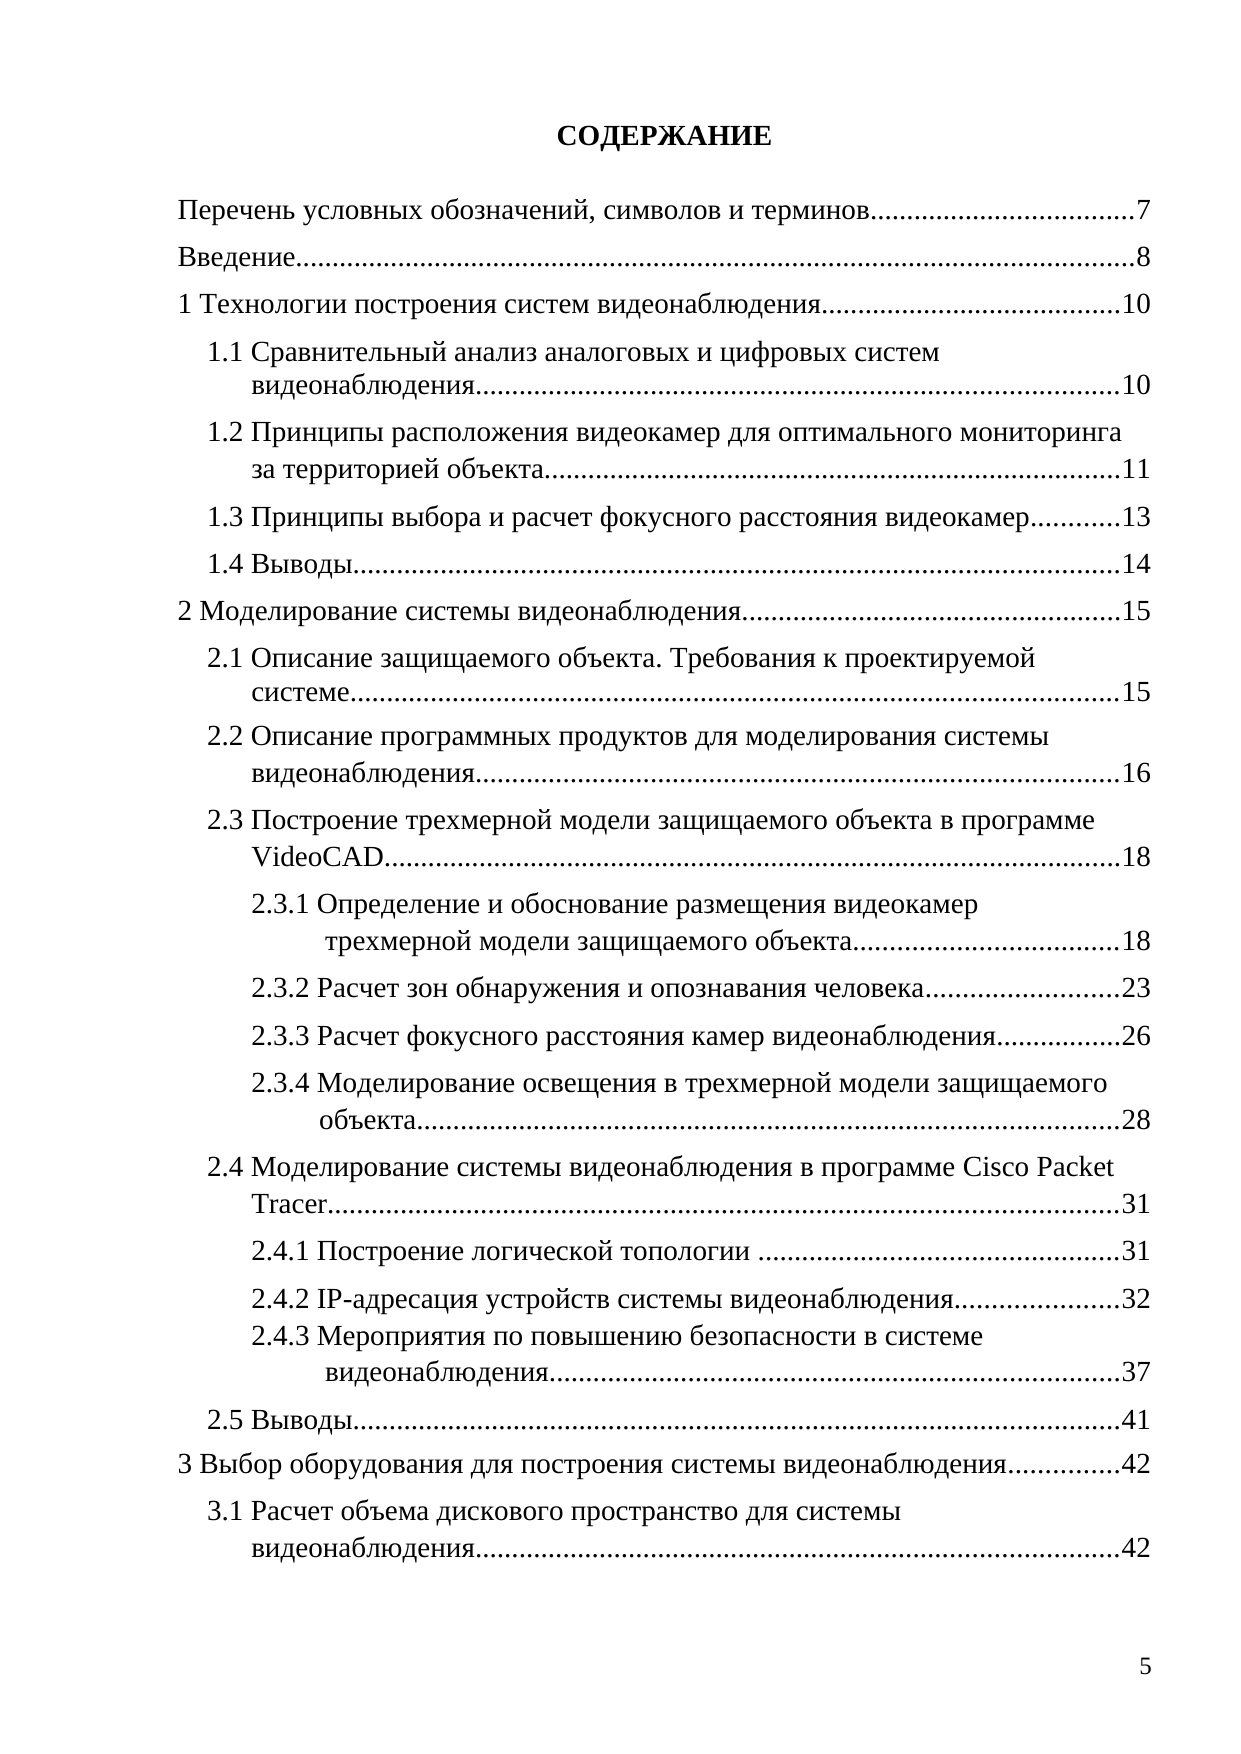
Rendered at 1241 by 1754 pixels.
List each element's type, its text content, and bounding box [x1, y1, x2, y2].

text 2.2 Описание программных продуктов для моделирования системы [207, 718, 1152, 752]
text 1.1 Сравнительный анализ аналоговых и цифровых систем [207, 334, 1152, 367]
text 2.4.3 Мероприятия по повышению безопасности в системе [218, 1318, 1152, 1351]
text 2 Моделирование системы видеонаблюдения 15 [177, 593, 1152, 627]
text 1.4 Выводы 14 [207, 546, 1152, 579]
text 2.4.1 Построение логической топологии 31 [218, 1233, 1152, 1267]
text 1 Технологии построения систем видеонаблюдения 10 [177, 286, 1152, 320]
text 2.3.1 Определение и обоснование размещения видеокамер [218, 886, 1152, 920]
text 1.2 Принципы расположения видеокамер для оптимального мониторинга [207, 414, 1152, 448]
text Tracer 31 [248, 1186, 1152, 1220]
text 2.5 Выводы 41 [207, 1402, 1152, 1435]
text 2.3 Построение трехмерной модели защищаемого объекта в программе [207, 802, 1152, 836]
text VideoCAD 18 [248, 839, 1152, 873]
text 2.3.2 Расчет зон обнаружения и опознавания человека 23 [218, 971, 1152, 1004]
text трехмерной модели защищаемого объекта 18 [218, 923, 1152, 957]
text 3 Выбор оборудования для построения системы видеонаблюдения 42 [177, 1446, 1152, 1479]
text за территорией объекта 11 [218, 451, 1152, 485]
text СОДЕРЖАНИЕ [177, 118, 1152, 152]
text видеонаблюдения 37 [218, 1354, 1152, 1388]
text 2.3.4 Моделирование освещения в трехмерной модели защищаемого [218, 1065, 1152, 1099]
text видеонаблюдения 42 [218, 1530, 1152, 1563]
text видеонаблюдения 10 [218, 367, 1152, 401]
text системе 15 [218, 674, 1152, 708]
text видеонаблюдения 16 [218, 755, 1152, 788]
text Введение 8 [177, 239, 1152, 273]
text 2.3.3 Расчет фокусного расстояния камер видеонаблюдения 26 [218, 1018, 1152, 1051]
text объекта 28 [218, 1102, 1152, 1136]
text 2.1 Описание защищаемого объекта. Требования к проектируемой [207, 641, 1152, 674]
text Перечень условных обозначений, символов и терминов 7 [177, 192, 1152, 225]
text 2.4.2 IP-адресация устройств системы видеонаблюдения 32 [218, 1281, 1152, 1314]
text 1.3 Принципы выбора и расчет фокусного расстояния видеокамер 13 [207, 499, 1152, 532]
text 2.4 Моделирование системы видеонаблюдения в программе Cisco Packet [207, 1149, 1152, 1183]
text 3.1 Расчет объема дискового пространство для системы [207, 1493, 1152, 1527]
